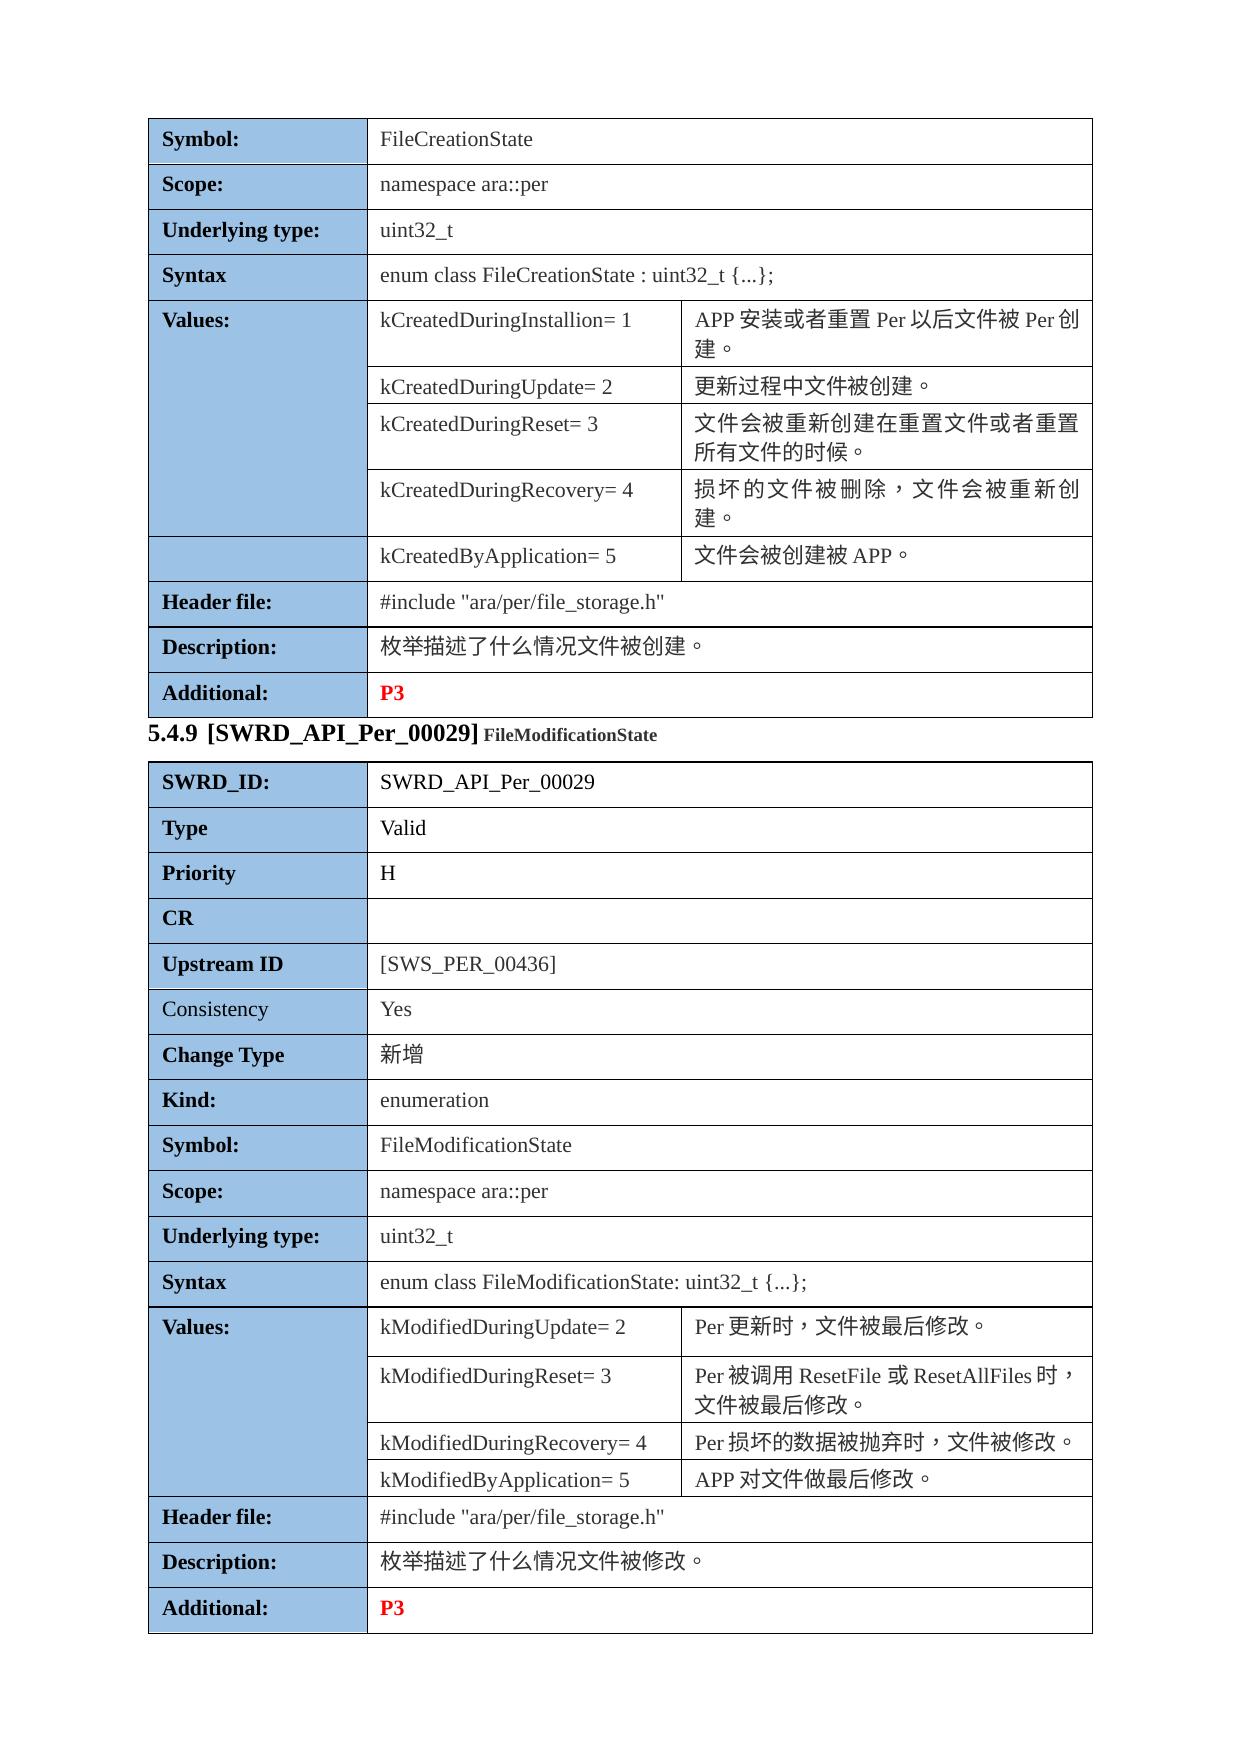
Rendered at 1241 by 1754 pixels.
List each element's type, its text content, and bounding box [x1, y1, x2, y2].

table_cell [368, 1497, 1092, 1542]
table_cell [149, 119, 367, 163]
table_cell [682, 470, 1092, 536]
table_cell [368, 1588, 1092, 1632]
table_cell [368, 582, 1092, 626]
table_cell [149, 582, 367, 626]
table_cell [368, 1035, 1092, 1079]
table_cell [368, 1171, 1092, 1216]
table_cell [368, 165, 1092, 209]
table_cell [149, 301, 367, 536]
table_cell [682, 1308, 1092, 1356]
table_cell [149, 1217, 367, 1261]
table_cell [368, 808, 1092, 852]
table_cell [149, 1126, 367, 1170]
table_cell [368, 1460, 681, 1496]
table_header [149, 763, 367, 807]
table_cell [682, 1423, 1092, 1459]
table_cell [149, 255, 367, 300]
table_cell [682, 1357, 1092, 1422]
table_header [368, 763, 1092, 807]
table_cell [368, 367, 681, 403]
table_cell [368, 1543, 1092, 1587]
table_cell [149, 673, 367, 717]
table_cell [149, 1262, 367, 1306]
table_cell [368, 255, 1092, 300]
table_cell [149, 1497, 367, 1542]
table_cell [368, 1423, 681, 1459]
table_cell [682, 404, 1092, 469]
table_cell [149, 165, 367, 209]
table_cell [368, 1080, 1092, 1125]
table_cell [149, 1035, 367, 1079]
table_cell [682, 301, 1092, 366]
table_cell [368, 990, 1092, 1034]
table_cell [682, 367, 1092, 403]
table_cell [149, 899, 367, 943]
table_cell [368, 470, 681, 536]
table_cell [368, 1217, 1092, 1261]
subtitle [SWRD_API_Per_00029] FileModificationState [148, 718, 1152, 747]
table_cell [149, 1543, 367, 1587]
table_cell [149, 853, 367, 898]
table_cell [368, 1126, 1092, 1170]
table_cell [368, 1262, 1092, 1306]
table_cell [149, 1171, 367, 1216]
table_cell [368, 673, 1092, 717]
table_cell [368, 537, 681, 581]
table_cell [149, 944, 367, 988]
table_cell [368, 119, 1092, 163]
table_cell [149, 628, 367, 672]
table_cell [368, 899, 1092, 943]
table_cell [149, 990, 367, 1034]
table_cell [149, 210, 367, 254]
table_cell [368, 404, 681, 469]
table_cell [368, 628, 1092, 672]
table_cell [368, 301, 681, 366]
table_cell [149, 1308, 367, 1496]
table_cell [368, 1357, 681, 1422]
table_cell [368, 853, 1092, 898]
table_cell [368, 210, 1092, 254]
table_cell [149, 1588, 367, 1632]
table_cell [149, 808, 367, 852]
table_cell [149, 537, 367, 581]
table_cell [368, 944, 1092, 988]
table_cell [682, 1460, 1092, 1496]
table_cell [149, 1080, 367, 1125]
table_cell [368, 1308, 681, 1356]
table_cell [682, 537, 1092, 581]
